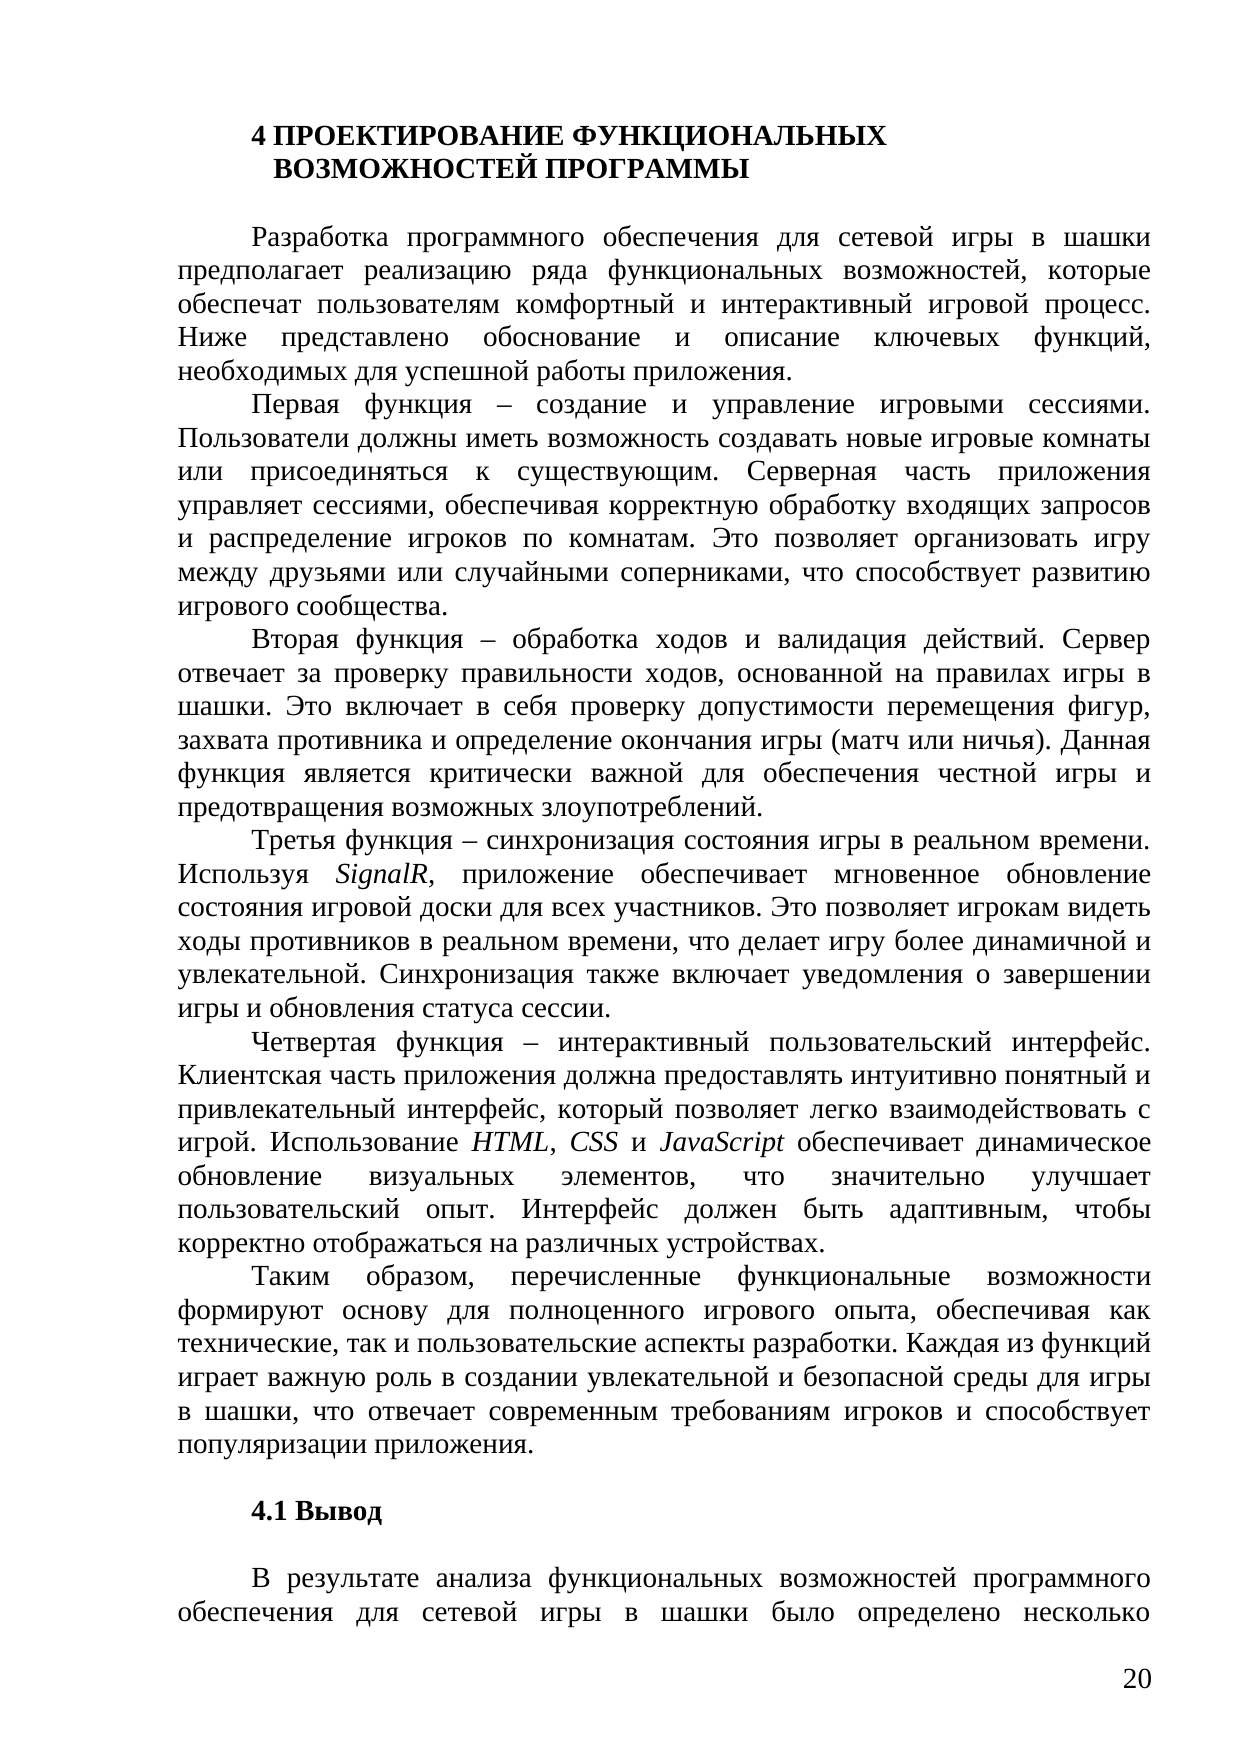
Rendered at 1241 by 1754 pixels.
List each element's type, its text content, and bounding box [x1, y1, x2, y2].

text Таким образом, перечисленные функциональные возможности формируют основу для полноценного игрового опыта, обеспечивая как технические, так и пользовательские аспекты разработки. Каждая из функций играет важную роль в создании увлекательной и безопасной среды для игры в шашки, что отвечает современным требованиям игроков и способствует популяризации приложения. [177, 1258, 1152, 1460]
text Третья функция – синхронизация состояния игры в реальном времени. Используя SignalR, приложение обеспечивает мгновенное обновление состояния игровой доски для всех участников. Это позволяет игрокам видеть ходы противников в реальном времени, что делает игру более динамичной и увлекательной. Синхронизация также включает уведомления о завершении игры и обновления статуса сессии. [177, 822, 1152, 1024]
text Вторая функция – обработка ходов и валидация действий. Сервер отвечает за проверку правильности ходов, основанной на правилах игры в шашки. Это включает в себя проверку допустимости перемещения фигур, захвата противника и определение окончания игры (матч или ничья). Данная функция является критически важной для обеспечения честной игры и предотвращения возможных злоупотреблений. [177, 621, 1152, 822]
subtitle 4.1 Вывод [177, 1493, 1152, 1527]
text Четвертая функция – интерактивный пользовательский интерфейс. Клиентская часть приложения должна предоставлять интуитивно понятный и привлекательный интерфейс, который позволяет легко взаимодействовать с игрой. Использование HTML, CSS и JavaScript обеспечивает динамическое обновление визуальных элементов, что значительно улучшает пользовательский опыт. Интерфейс должен быть адаптивным, чтобы корректно отображаться на различных устройствах. [177, 1024, 1152, 1258]
subtitle ПРОЕКТИРОВАНИЕ ФУНКЦИОНАЛЬНЫХ ВОЗМОЖНОСТЕЙ ПРОГРАММЫ [251, 118, 1152, 185]
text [177, 1560, 1152, 1627]
text Первая функция – создание и управление игровыми сессиями. Пользователи должны иметь возможность создавать новые игровые комнаты или присоединяться к существующим. Серверная часть приложения управляет сессиями, обеспечивая корректную обработку входящих запросов и распределение игроков по комнатам. Это позволяет организовать игру между друзьями или случайными соперниками, что способствует развитию игрового сообщества. [177, 386, 1152, 621]
text Разработка программного обеспечения для сетевой игры в шашки предполагает реализацию ряда функциональных возможностей, которые обеспечат пользователям комфортный и интерактивный игровой процесс. Ниже представлено обоснование и описание ключевых функций, необходимых для успешной работы приложения. [177, 219, 1152, 386]
